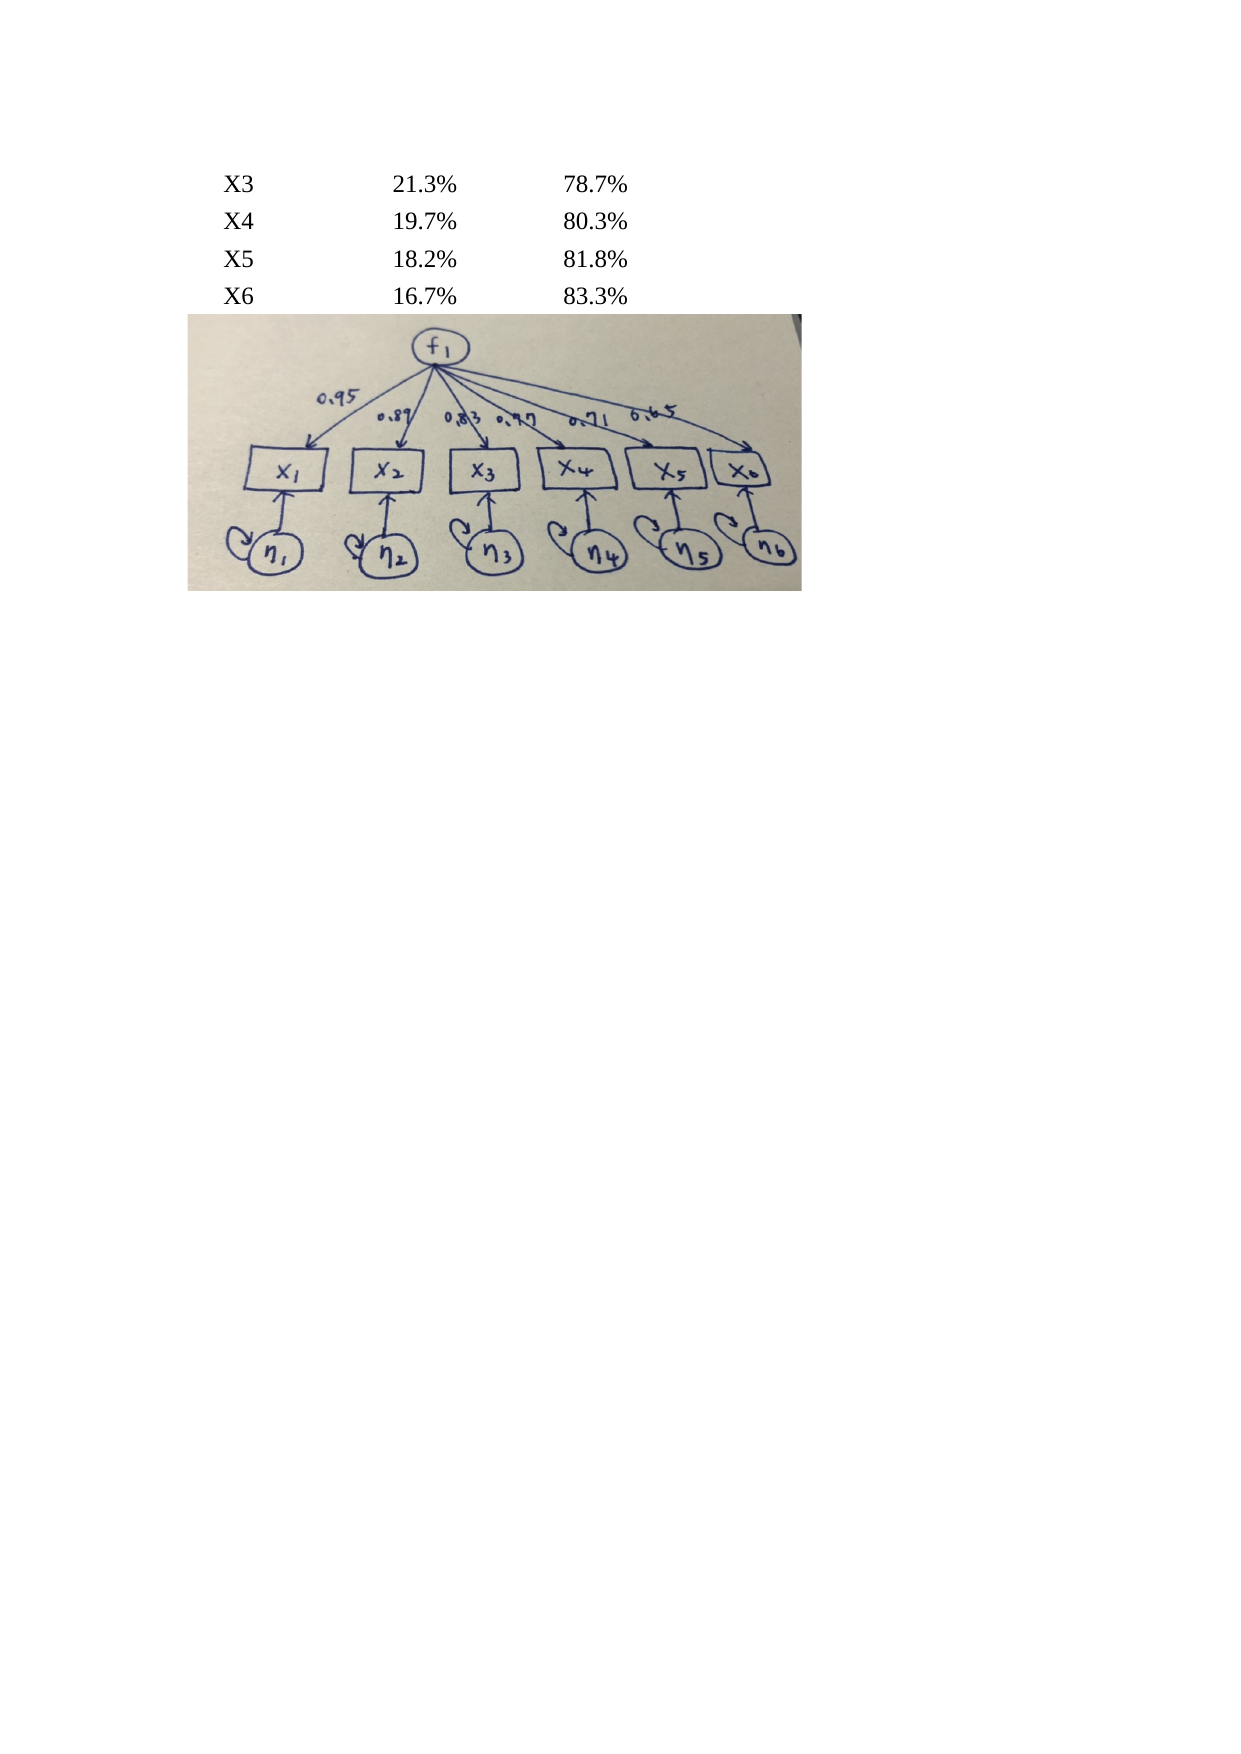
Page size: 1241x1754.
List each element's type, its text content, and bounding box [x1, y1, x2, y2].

table_cell 19.7% [289, 202, 460, 239]
table_cell X3 [188, 165, 289, 202]
table_cell 21.3% [289, 165, 460, 202]
table_cell X5 [188, 240, 289, 277]
table_cell 18.2% [289, 240, 460, 277]
table_cell 80.3% [460, 202, 631, 239]
table_cell 81.8% [460, 240, 631, 277]
table_cell 78.7% [460, 165, 631, 202]
table_cell X6 [188, 277, 289, 314]
table_cell X4 [188, 202, 289, 239]
picture [187, 314, 802, 591]
table_cell 83.3% [460, 277, 631, 314]
table_cell 16.7% [289, 277, 460, 314]
